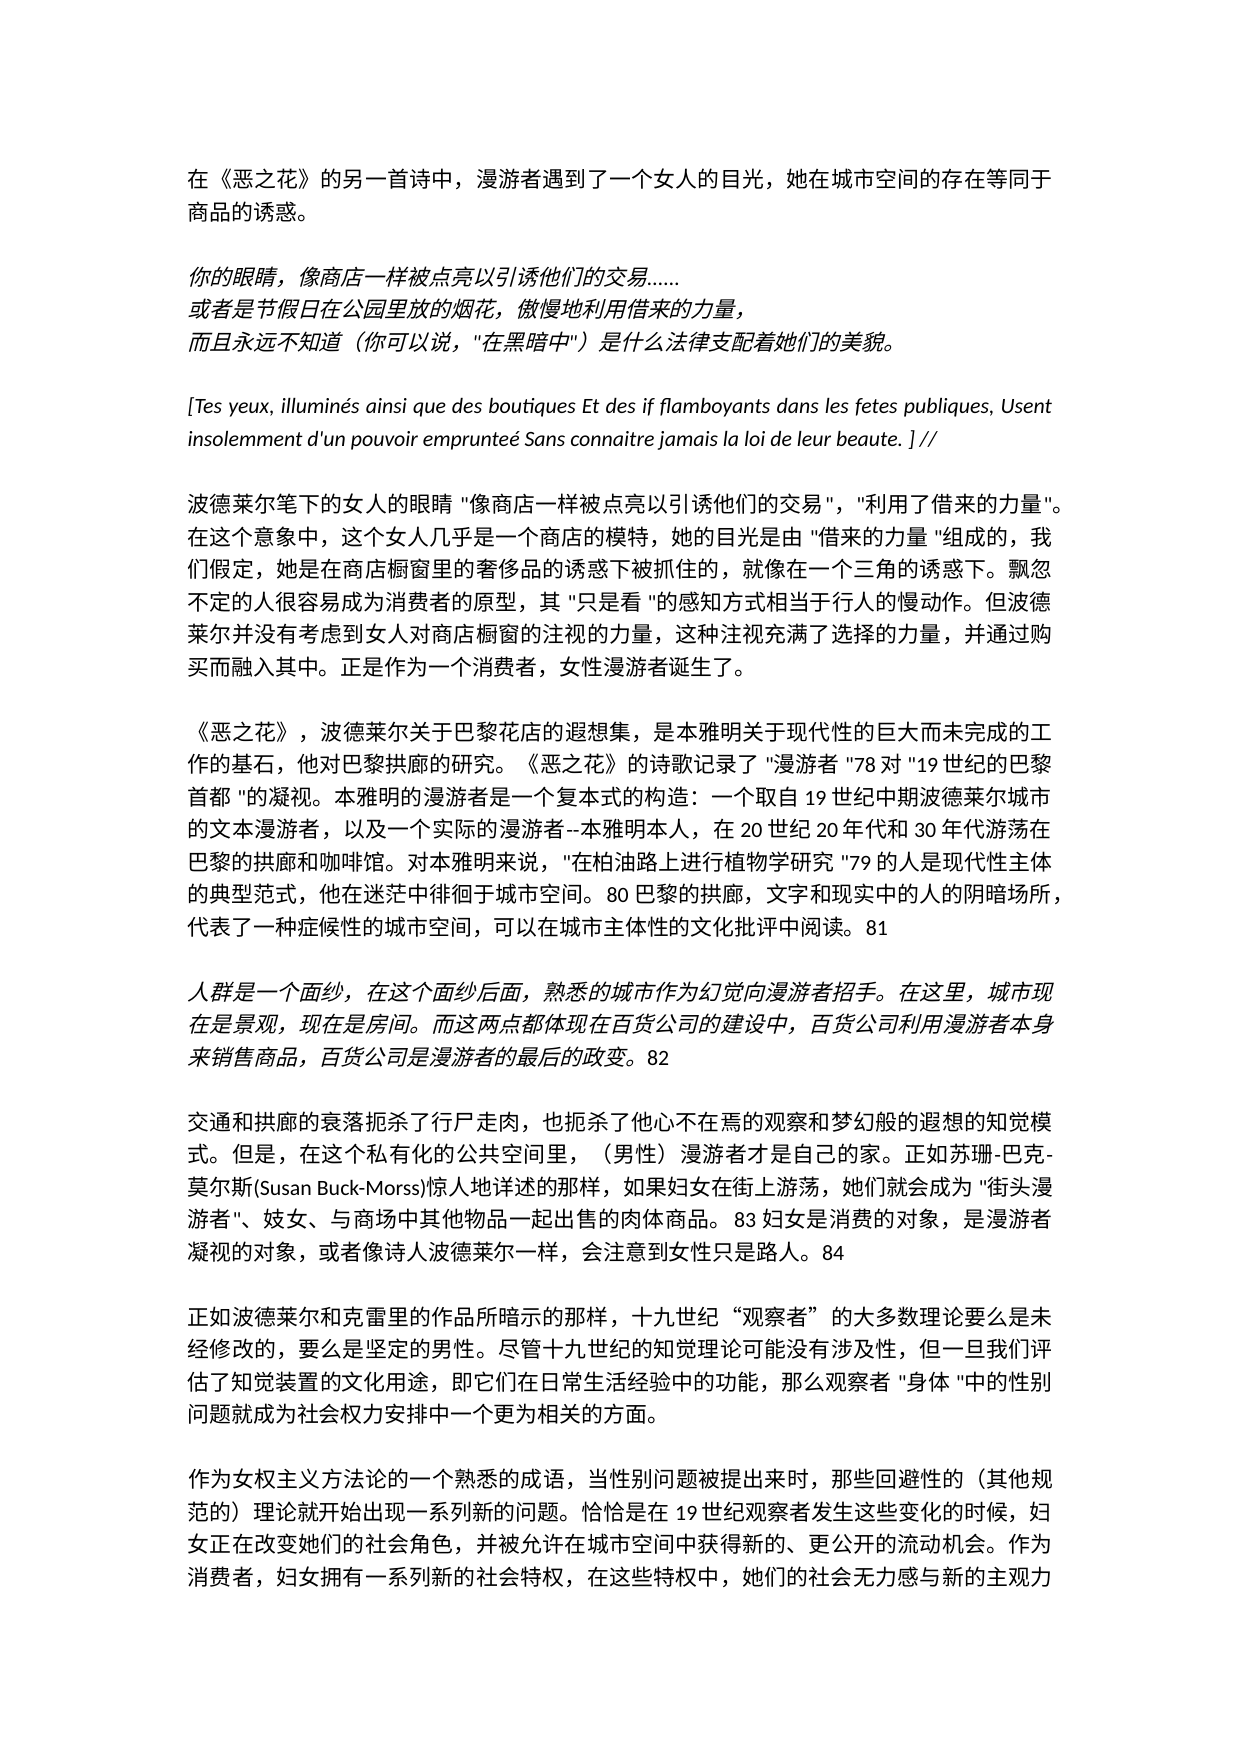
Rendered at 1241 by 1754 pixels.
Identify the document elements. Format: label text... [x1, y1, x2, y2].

text 人群是一个面纱，在这个面纱后面，熟悉的城市作为幻觉向漫游者招手。在这里，城市现在是景观，现在是房间。而这两点都体现在百货公司的建设中，百货公司利用漫游者本身来销售商品，百货公司是漫游者的最后的政变。82 [187, 974, 1053, 1072]
text 在《恶之花》的另一首诗中，漫游者遇到了一个女人的目光，她在城市空间的存在等同于商品的诱惑。 [187, 162, 1053, 227]
text 或者是节假日在公园里放的烟花，傲慢地利用借来的力量， [187, 292, 1053, 324]
text [Tes yeux, illuminés ainsi que des boutiques Et des if flamboyants dans les fetes publiques, Usent insolemment d'un pouvoir emprunteé Sans connaitre jamais la loi de leur beaute. ] // [187, 389, 1053, 454]
text 你的眼睛，像商店一样被点亮以引诱他们的交易...... [187, 259, 1053, 292]
text 交通和拱廊的衰落扼杀了行尸走肉，也扼杀了他心不在焉的观察和梦幻般的遐想的知觉模式。但是，在这个私有化的公共空间里，（男性）漫游者才是自己的家。正如苏珊-巴克-莫尔斯(Susan Buck-Morss)惊人地详述的那样，如果妇女在街上游荡，她们就会成为 "街头漫游者"、妓女、与商场中其他物品一起出售的肉体商品。83 妇女是消费的对象，是漫游者凝视的对象，或者像诗人波德莱尔一样，会注意到女性只是路人。84 [187, 1104, 1053, 1267]
text 波德莱尔笔下的女人的眼睛 "像商店一样被点亮以引诱他们的交易"，"利用了借来的力量"。在这个意象中，这个女人几乎是一个商店的模特，她的目光是由 "借来的力量 "组成的，我们假定，她是在商店橱窗里的奢侈品的诱惑下被抓住的，就像在一个三角的诱惑下。飘忽不定的人很容易成为消费者的原型，其 "只是看 "的感知方式相当于行人的慢动作。但波德莱尔并没有考虑到女人对商店橱窗的注视的力量，这种注视充满了选择的力量，并通过购买而融入其中。正是作为一个消费者，女性漫游者诞生了。 [187, 487, 1053, 682]
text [187, 1462, 1053, 1592]
text 正如波德莱尔和克雷里的作品所暗示的那样，十九世纪“观察者”的大多数理论要么是未经修改的，要么是坚定的男性。尽管十九世纪的知觉理论可能没有涉及性，但一旦我们评估了知觉装置的文化用途，即它们在日常生活经验中的功能，那么观察者 "身体 "中的性别问题就成为社会权力安排中一个更为相关的方面。 [187, 1299, 1053, 1429]
text 《恶之花》，波德莱尔关于巴黎花店的遐想集，是本雅明关于现代性的巨大而未完成的工作的基石，他对巴黎拱廊的研究。《恶之花》的诗歌记录了 "漫游者 "78对 "19世纪的巴黎首都 "的凝视。本雅明的漫游者是一个复本式的构造：一个取自19世纪中期波德莱尔城市的文本漫游者，以及一个实际的漫游者--本雅明本人，在20世纪20年代和30年代游荡在巴黎的拱廊和咖啡馆。对本雅明来说，"在柏油路上进行植物学研究 "79 的人是现代性主体的典型范式，他在迷茫中徘徊于城市空间。80 巴黎的拱廊，文字和现实中的人的阴暗场所，代表了一种症候性的城市空间，可以在城市主体性的文化批评中阅读。81 [187, 714, 1053, 942]
text 而且永远不知道（你可以说，"在黑暗中"）是什么法律支配着她们的美貌。 [187, 324, 1053, 357]
